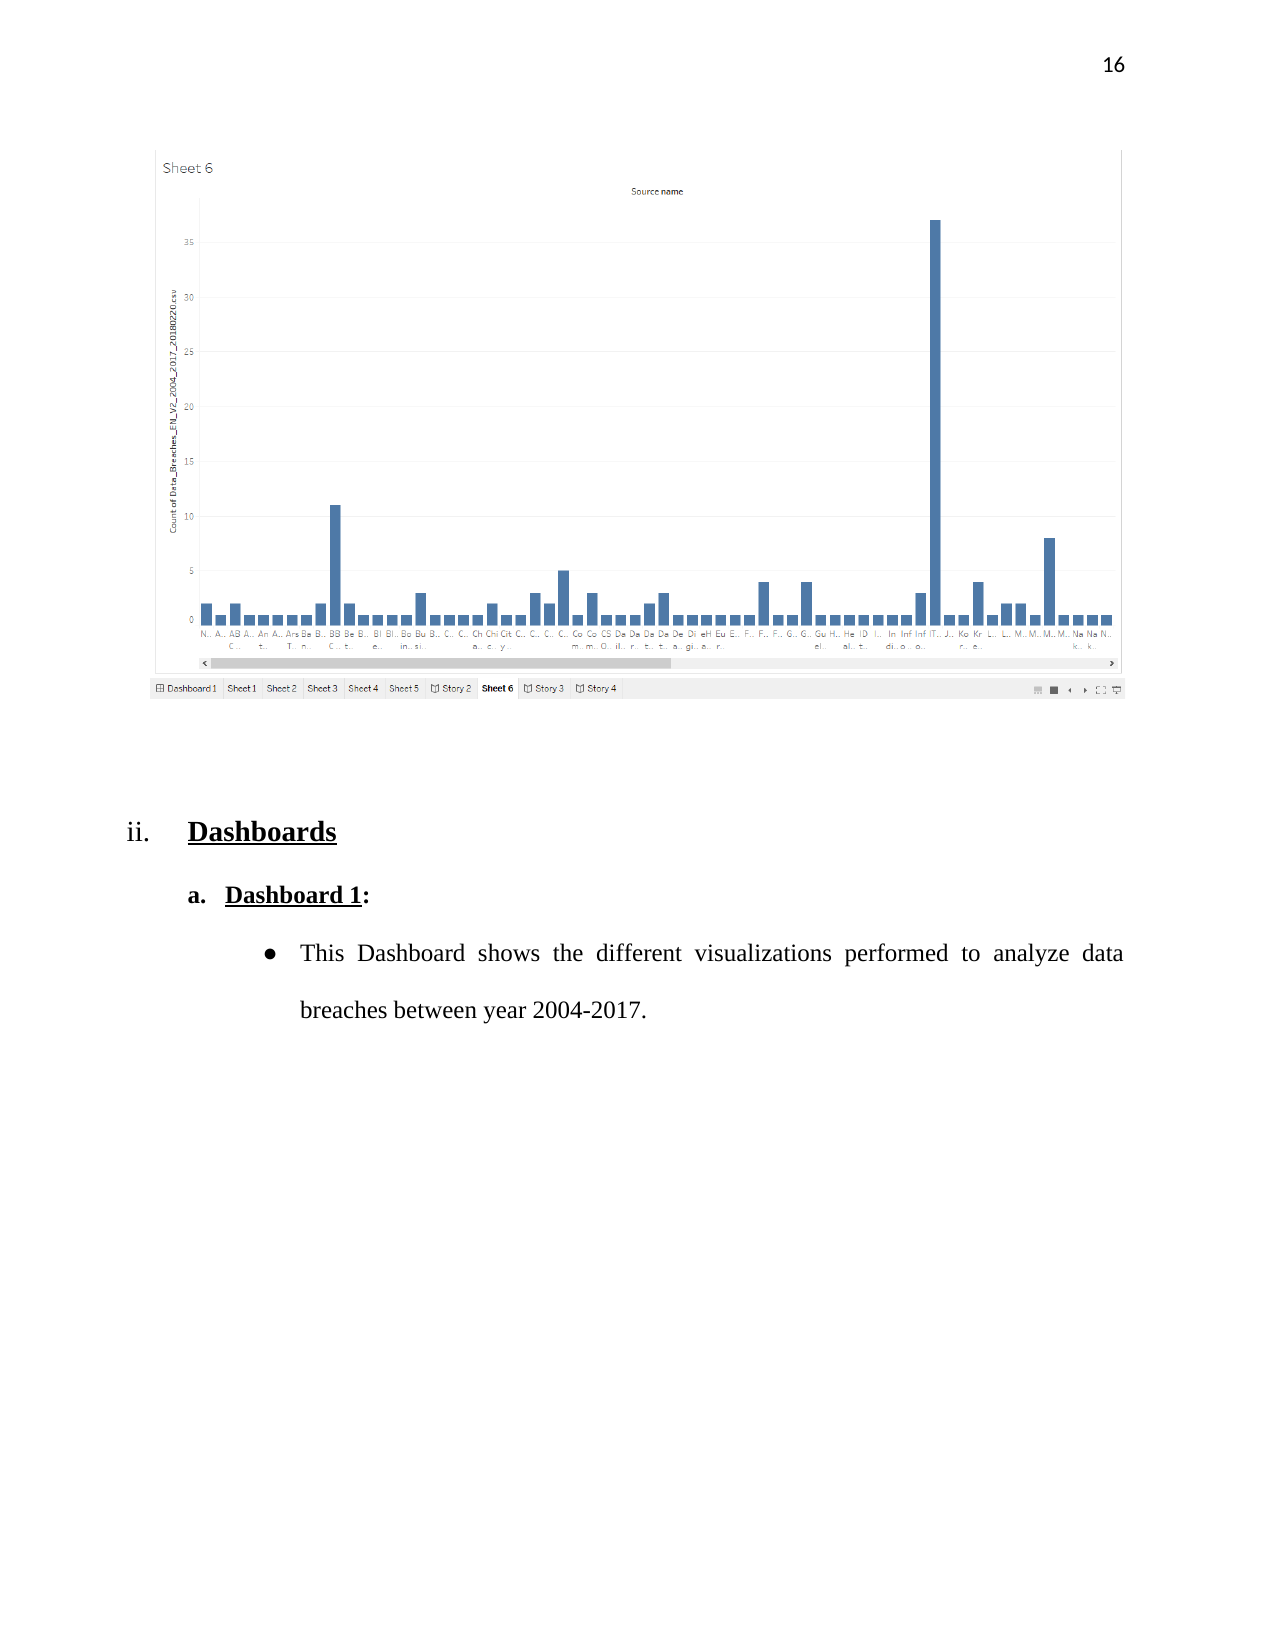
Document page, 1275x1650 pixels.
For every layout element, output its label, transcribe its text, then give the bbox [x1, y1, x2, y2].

subtitle Dashboard 1: [187, 880, 1125, 909]
picture [150, 150, 1125, 699]
subtitle Dashboards [150, 814, 1125, 848]
list This Dashboard shows the different visualizations performed to analyze data breaches between year 2004-2017. [262, 938, 1125, 1024]
